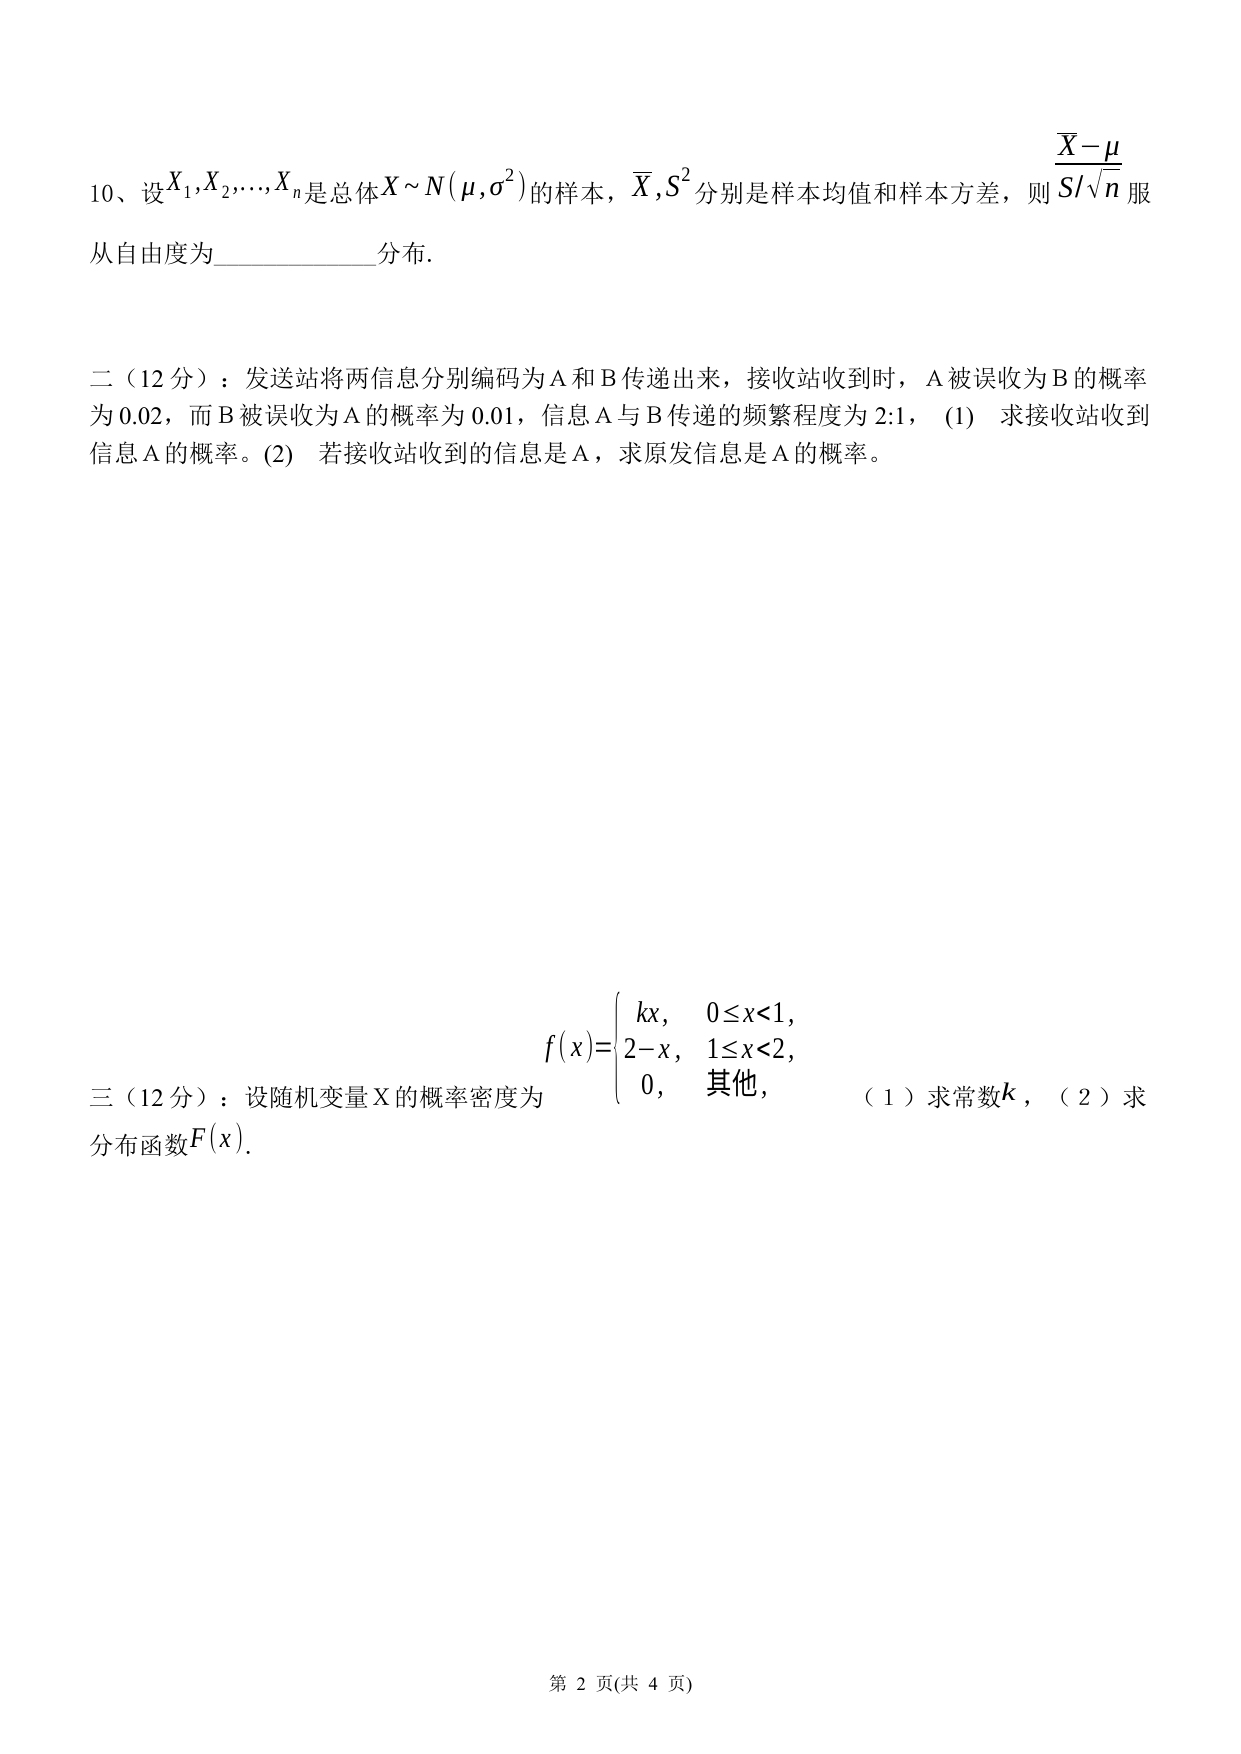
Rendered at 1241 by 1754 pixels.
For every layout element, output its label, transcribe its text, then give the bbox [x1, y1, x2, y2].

text 三（12分）：设随机变量Ｘ的概率密度为 （１）求常数，（２）求分布函数. [89, 990, 1152, 1185]
text 10、设是总体的样本，分别是样本均值和样本方差，则服从自由度为_____________分布. [89, 129, 1152, 268]
text 二（12分）：发送站将两信息分别编码为Ａ和Ｂ传递出来，接收站收到时，Ａ被误收为Ｂ的概率为0.02，而Ｂ被误收为Ａ的概率为0.01，信息Ａ与Ｂ传递的频繁程度为2:1， (1) 求接收站收到信息Ａ的概率。(2) 若接收站收到的信息是Ａ，求原发信息是Ａ的概率。 [89, 362, 1152, 468]
